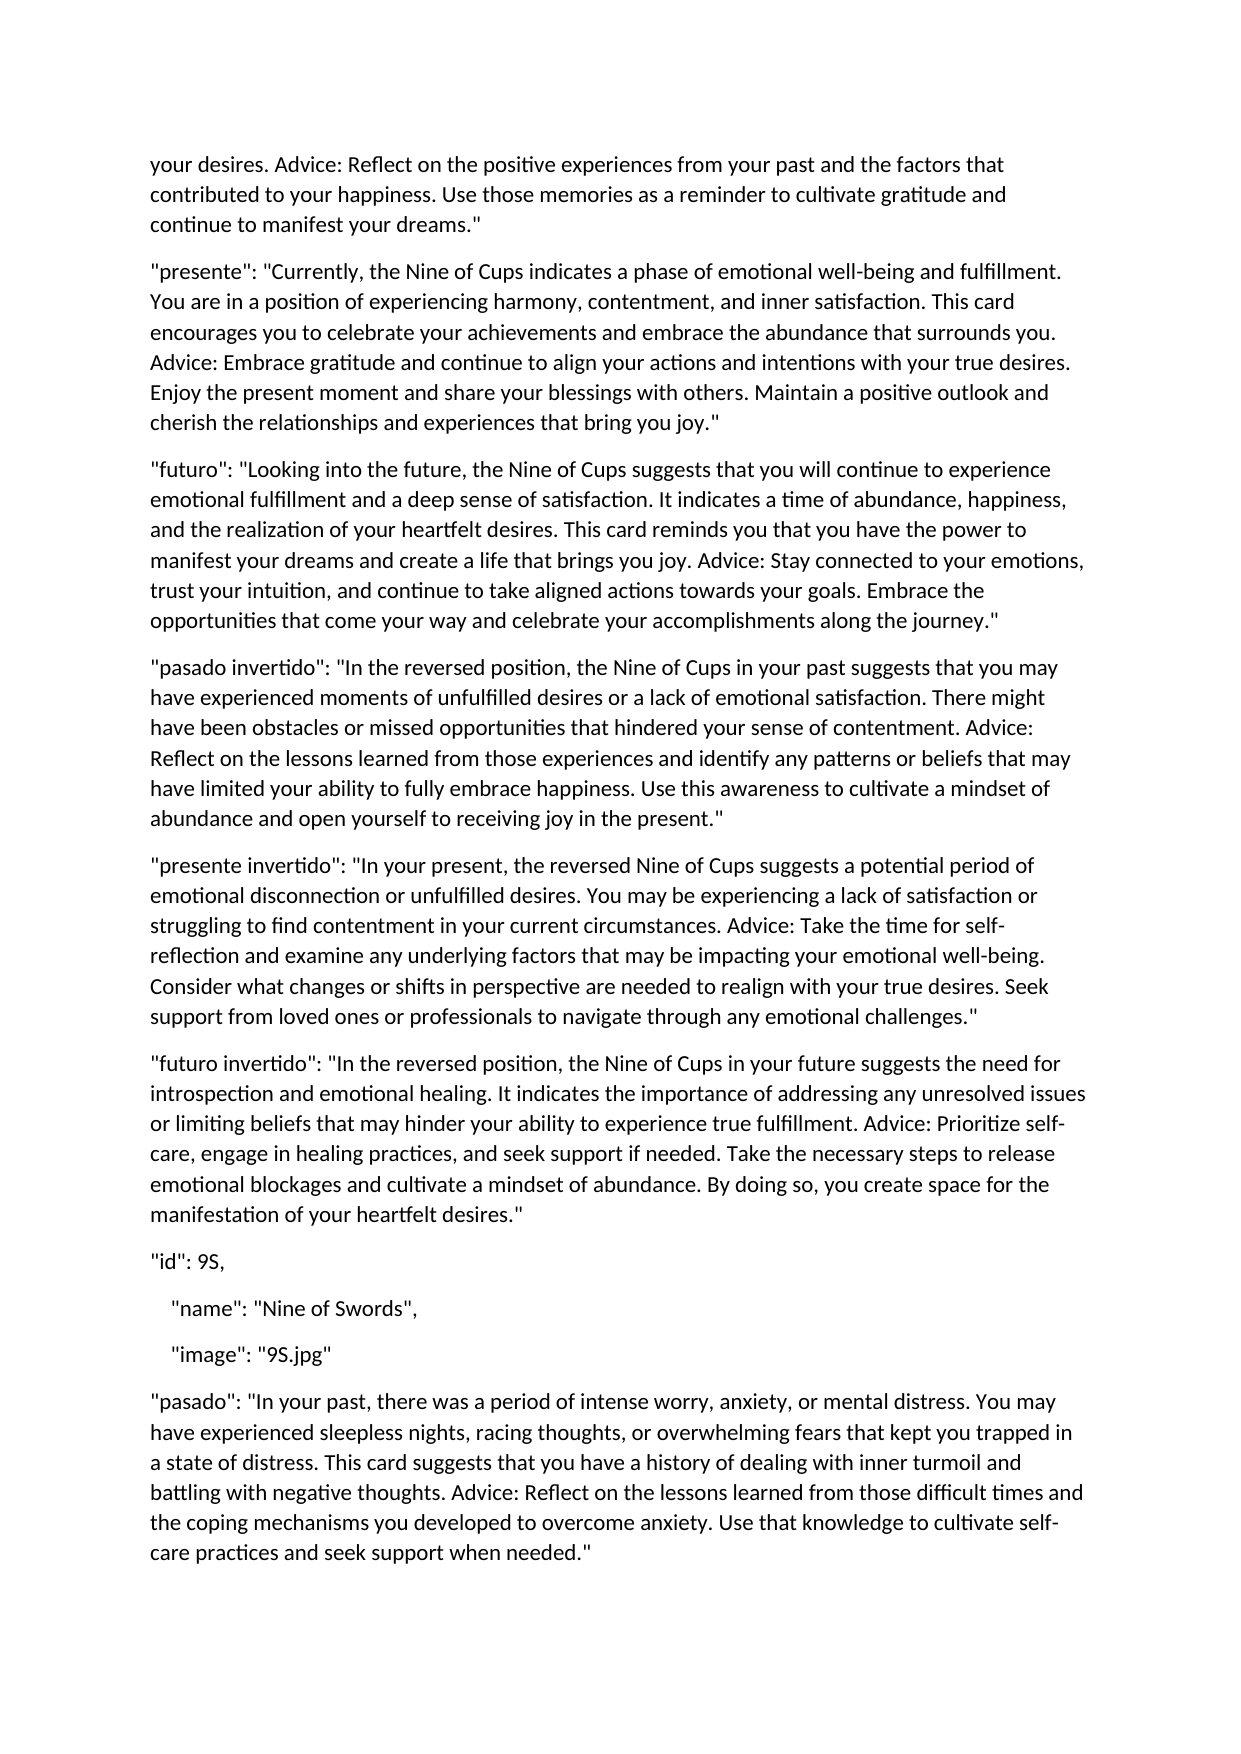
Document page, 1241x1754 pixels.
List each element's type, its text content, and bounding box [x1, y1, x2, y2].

text "id": 9S, [150, 1247, 1090, 1275]
text "name": "Nine of Swords", [150, 1294, 1090, 1322]
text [150, 150, 1090, 238]
text "futuro invertido": "In the reversed position, the Nine of Cups in your future suggests the need for introspection and emotional healing. It indicates the importance of addressing any unresolved issues or limiting beliefs that may hinder your ability to experience true fulfillment. Advice: Prioritize self-care, engage in healing practices, and seek support if needed. Take the necessary steps to release emotional blockages and cultivate a mindset of abundance. By doing so, you create space for the manifestation of your heartfelt desires." [150, 1049, 1090, 1228]
text "presente": "Currently, the Nine of Cups indicates a phase of emotional well-being and fulfillment. You are in a position of experiencing harmony, contentment, and inner satisfaction. This card encourages you to celebrate your achievements and embrace the abundance that surrounds you. Advice: Embrace gratitude and continue to align your actions and intentions with your true desires. Enjoy the present moment and share your blessings with others. Maintain a positive outlook and cherish the relationships and experiences that bring you joy." [150, 257, 1090, 436]
text "presente invertido": "In your present, the reversed Nine of Cups suggests a potential period of emotional disconnection or unfulfilled desires. You may be experiencing a lack of satisfaction or struggling to find contentment in your current circumstances. Advice: Take the time for self-reflection and examine any underlying factors that may be impacting your emotional well-being. Consider what changes or shifts in perspective are needed to realign with your true desires. Seek support from loved ones or professionals to navigate through any emotional challenges." [150, 851, 1090, 1030]
text "pasado invertido": "In the reversed position, the Nine of Cups in your past suggests that you may have experienced moments of unfulfilled desires or a lack of emotional satisfaction. There might have been obstacles or missed opportunities that hindered your sense of contentment. Advice: Reflect on the lessons learned from those experiences and identify any patterns or beliefs that may have limited your ability to fully embrace happiness. Use this awareness to cultivate a mindset of abundance and open yourself to receiving joy in the present." [150, 653, 1090, 832]
text "pasado": "In your past, there was a period of intense worry, anxiety, or mental distress. You may have experienced sleepless nights, racing thoughts, or overwhelming fears that kept you trapped in a state of distress. This card suggests that you have a history of dealing with inner turmoil and battling with negative thoughts. Advice: Reflect on the lessons learned from those difficult times and the coping mechanisms you developed to overcome anxiety. Use that knowledge to cultivate self-care practices and seek support when needed." [150, 1387, 1090, 1567]
text "futuro": "Looking into the future, the Nine of Cups suggests that you will continue to experience emotional fulfillment and a deep sense of satisfaction. It indicates a time of abundance, happiness, and the realization of your heartfelt desires. This card reminds you that you have the power to manifest your dreams and create a life that brings you joy. Advice: Stay connected to your emotions, trust your intuition, and continue to take aligned actions towards your goals. Embrace the opportunities that come your way and celebrate your accomplishments along the journey." [150, 455, 1090, 634]
text "image": "9S.jpg" [150, 1341, 1090, 1369]
